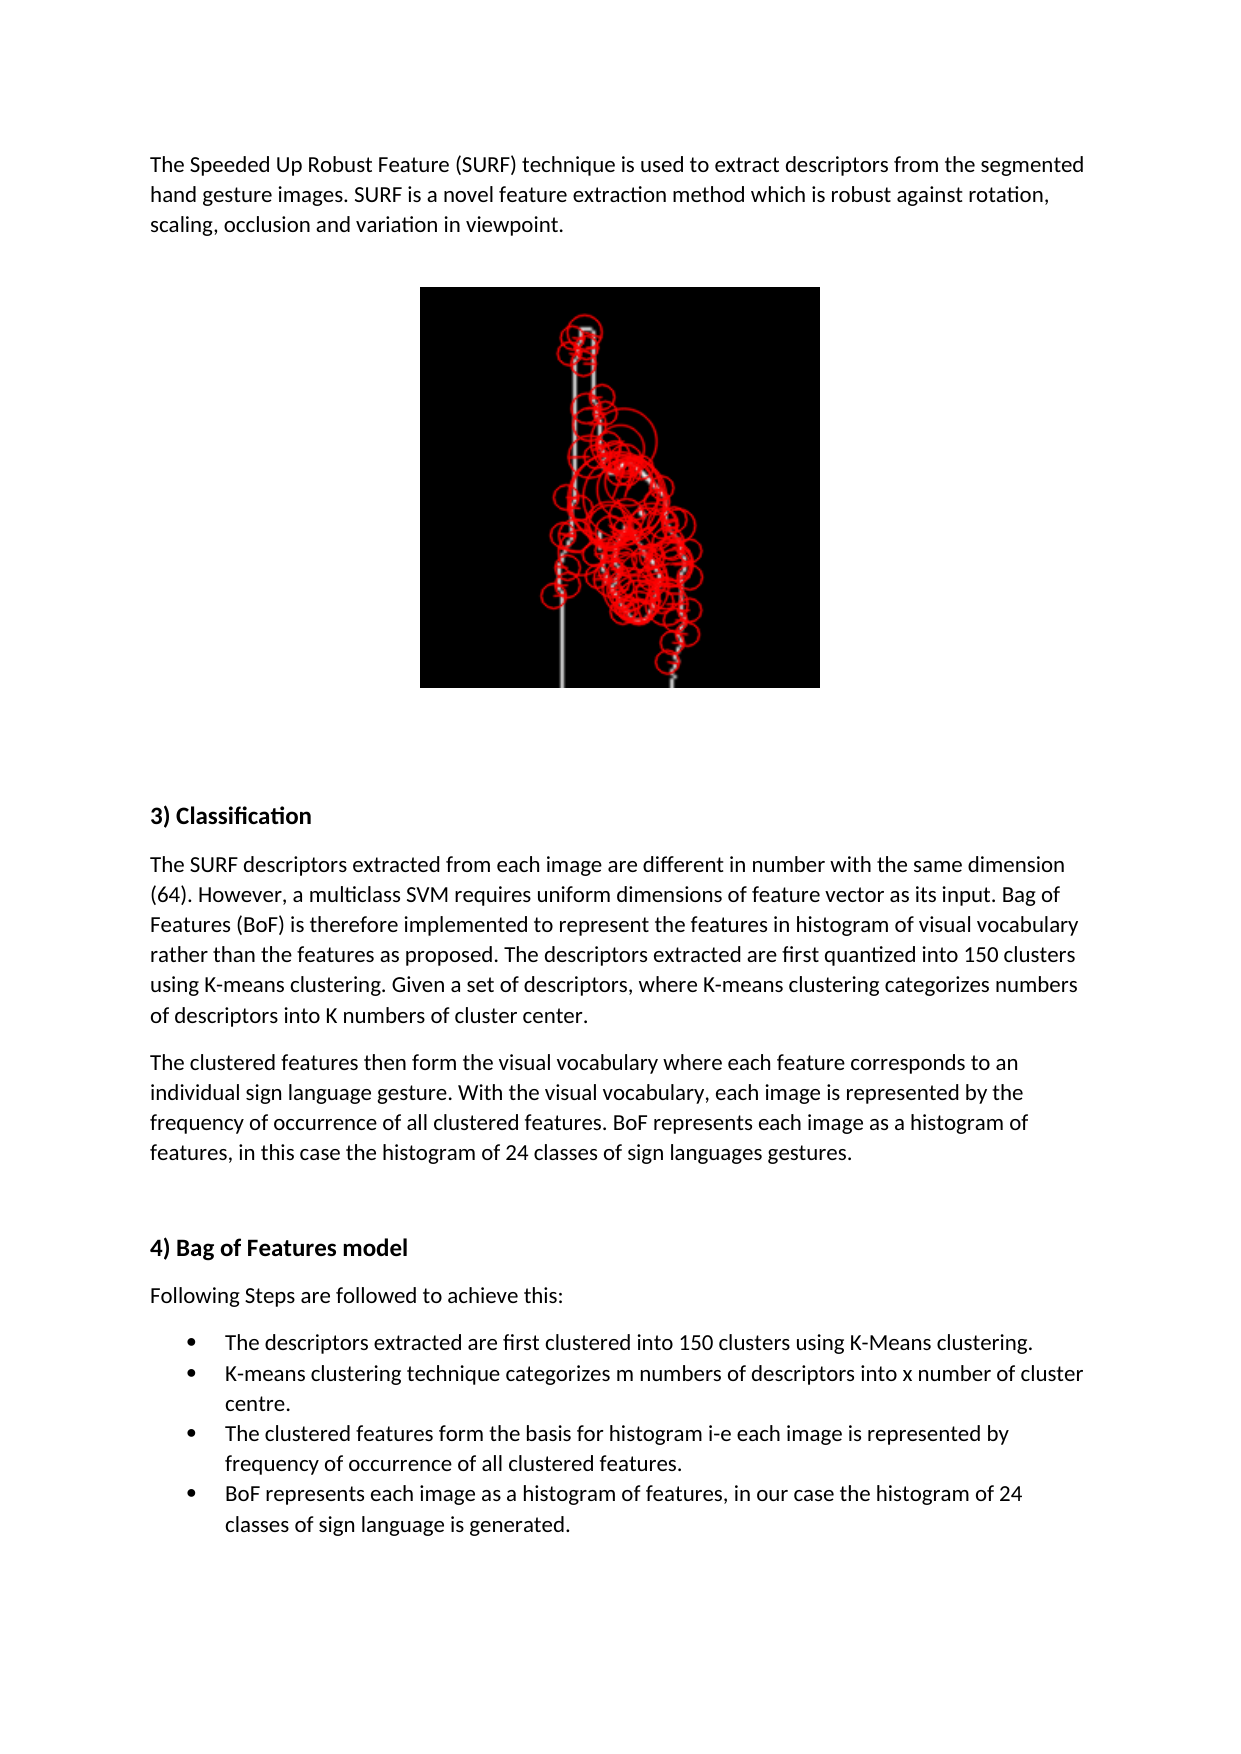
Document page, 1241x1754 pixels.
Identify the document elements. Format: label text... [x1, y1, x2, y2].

list The descriptors extracted are first clustered into 150 clusters using K-Means clustering. [187, 1328, 1090, 1356]
list K-means clustering technique categorizes m numbers of descriptors into x number of cluster centre. [187, 1359, 1090, 1417]
text The clustered features then form the visual vocabulary where each feature corresponds to an individual sign language gesture. With the visual vocabulary, each image is represented by the frequency of occurrence of all clustered features. BoF represents each image as a histogram of features, in this case the histogram of 24 classes of sign languages gestures. [150, 1048, 1090, 1166]
text Following Steps are followed to achieve this: [150, 1282, 1090, 1309]
text The Speeded Up Robust Feature (SURF) technique is used to extract descriptors from the segmented hand gesture images. SURF is a novel feature extraction method which is robust against rotation, scaling, occlusion and variation in viewpoint. [150, 150, 1090, 238]
picture [420, 287, 820, 688]
text 4) Bag of Features model [150, 1232, 1090, 1262]
list BoF represents each image as a histogram of features, in our case the histogram of 24 classes of sign language is generated. [187, 1479, 1090, 1538]
text 3) Classification [150, 800, 1090, 831]
list The clustered features form the basis for histogram i-e each image is represented by frequency of occurrence of all clustered features. [187, 1419, 1090, 1477]
text The SURF descriptors extracted from each image are different in number with the same dimension (64). However, a multiclass SVM requires uniform dimensions of feature vector as its input. Bag of Features (BoF) is therefore implemented to represent the features in histogram of visual vocabulary rather than the features as proposed. The descriptors extracted are first quantized into 150 clusters using K-means clustering. Given a set of descriptors, where K-means clustering categorizes numbers of descriptors into K numbers of cluster center. [150, 850, 1090, 1029]
